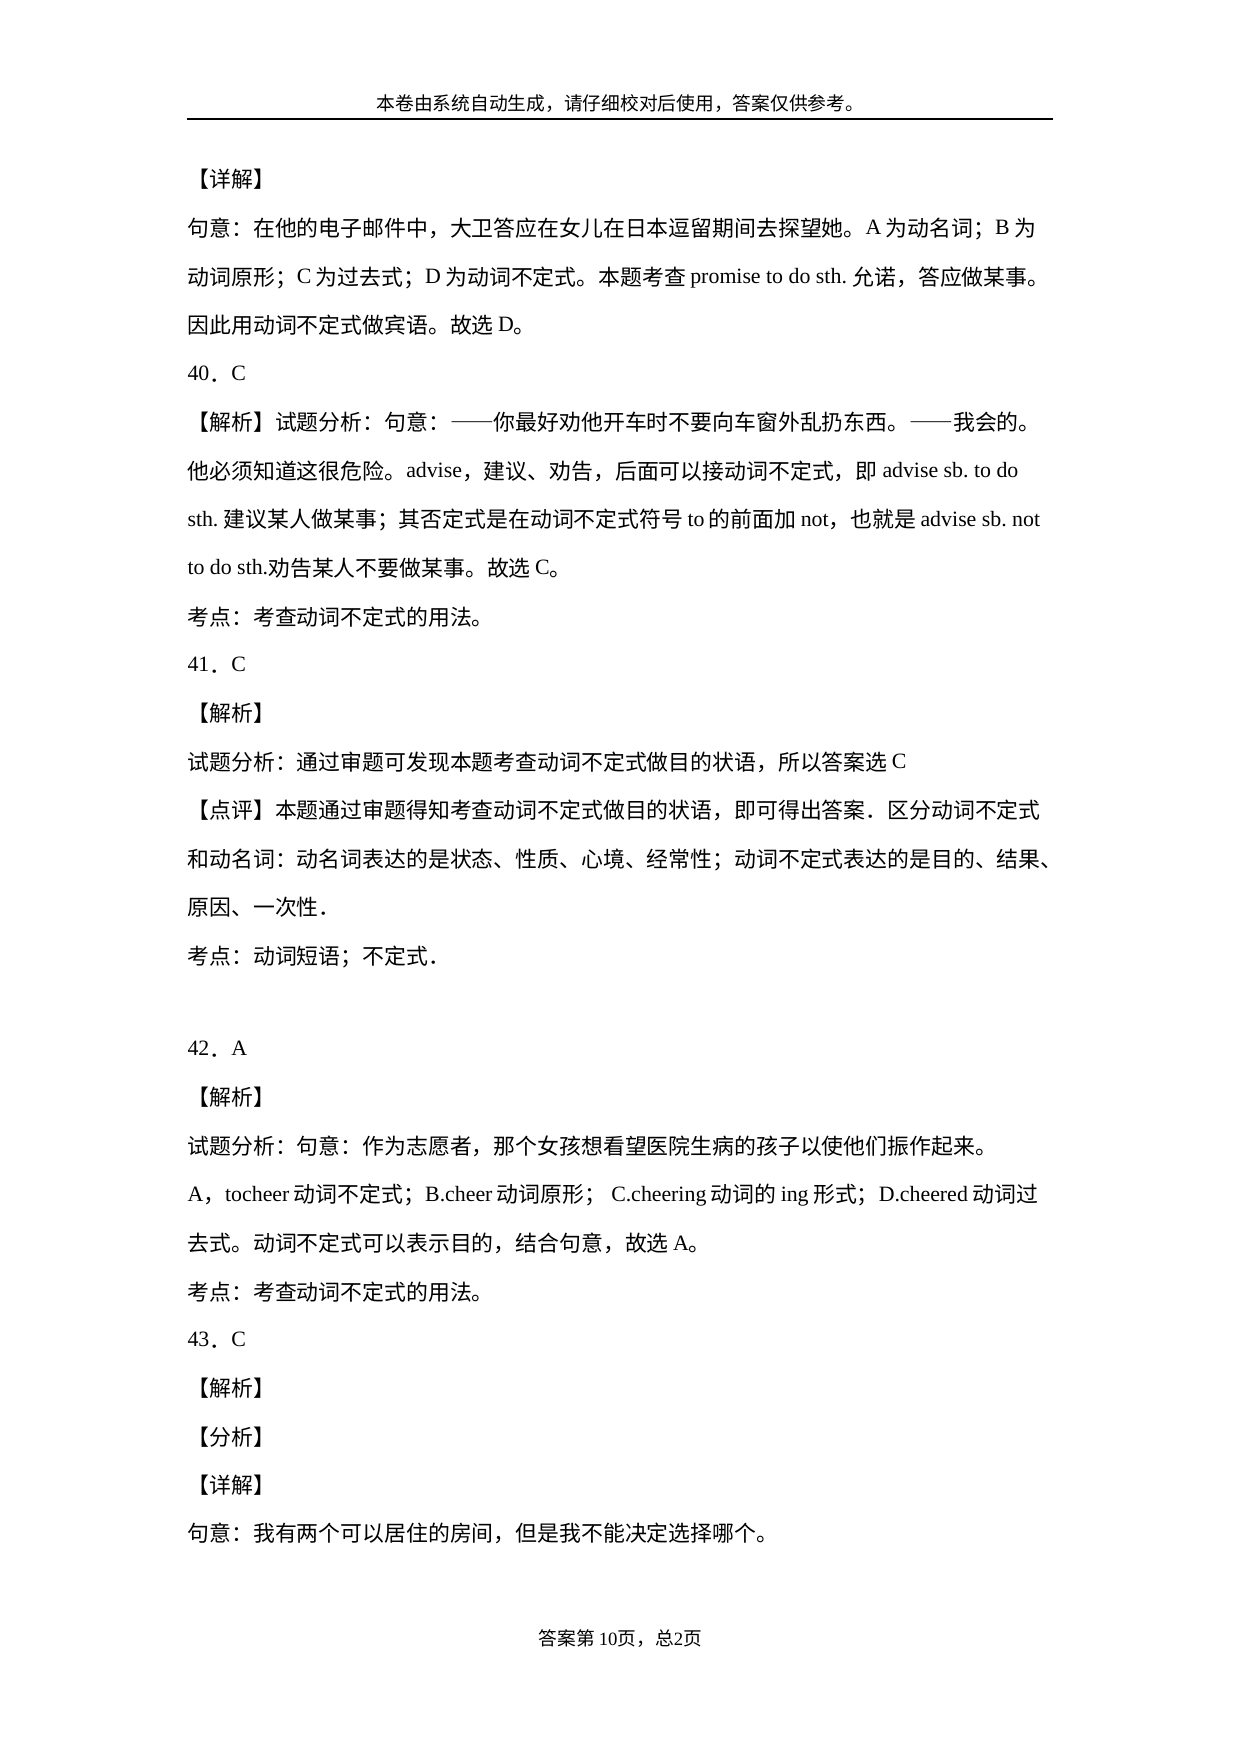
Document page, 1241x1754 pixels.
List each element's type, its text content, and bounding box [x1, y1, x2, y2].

text 试题分析：通过审题可发现本题考查动词不定式做目的状语，所以答案选C [187, 744, 1053, 777]
text 句意：我有两个可以居住的房间，但是我不能决定选择哪个。 [187, 1516, 1053, 1548]
text 【解析】 [187, 696, 1053, 728]
text 【解析】 [187, 1371, 1053, 1403]
text 【解析】试题分析：句意：——你最好劝他开车时不要向车窗外乱扔东西。——我会的。他必须知道这很危险。advise，建议、劝告，后面可以接动词不定式，即 advise sb. to do sth. 建议某人做某事；其否定式是在动词不定式符号to的前面加not，也就是advise sb. not to do sth.劝告某人不要做某事。故选C。 [187, 404, 1053, 583]
text 考点：考查动词不定式的用法。 [187, 1274, 1053, 1307]
text 考点：动词短语；不定式． [187, 938, 1053, 971]
text 40．C [187, 356, 1053, 389]
text 42．A [187, 1032, 1053, 1064]
text 试题分析：句意：作为志愿者，那个女孩想看望医院生病的孩子以使他们振作起来。A，tocheer动词不定式；B.cheer动词原形； C.cheering动词的ing形式；D.cheered动词过去式。动词不定式可以表示目的，结合句意，故选A。 [187, 1128, 1053, 1258]
text 考点：考查动词不定式的用法。 [187, 599, 1053, 632]
text 【分析】 [187, 1419, 1053, 1452]
text 43．C [187, 1322, 1053, 1355]
text 【解析】 [187, 1080, 1053, 1112]
text 【详解】 [187, 162, 1053, 194]
text 41．C [187, 647, 1053, 680]
text 句意：在他的电子邮件中，大卫答应在女儿在日本逗留期间去探望她。A为动名词；B为动词原形；C为过去式；D为动词不定式。本题考查promise to do sth. 允诺，答应做某事。因此用动词不定式做宾语。故选D。 [187, 210, 1053, 340]
text 【详解】 [187, 1467, 1053, 1500]
text 【点评】本题通过审题得知考查动词不定式做目的状语，即可得出答案．区分动词不定式和动名词：动名词表达的是状态、性质、心境、经常性；动词不定式表达的是目的、结果、原因、一次性． [187, 792, 1053, 922]
